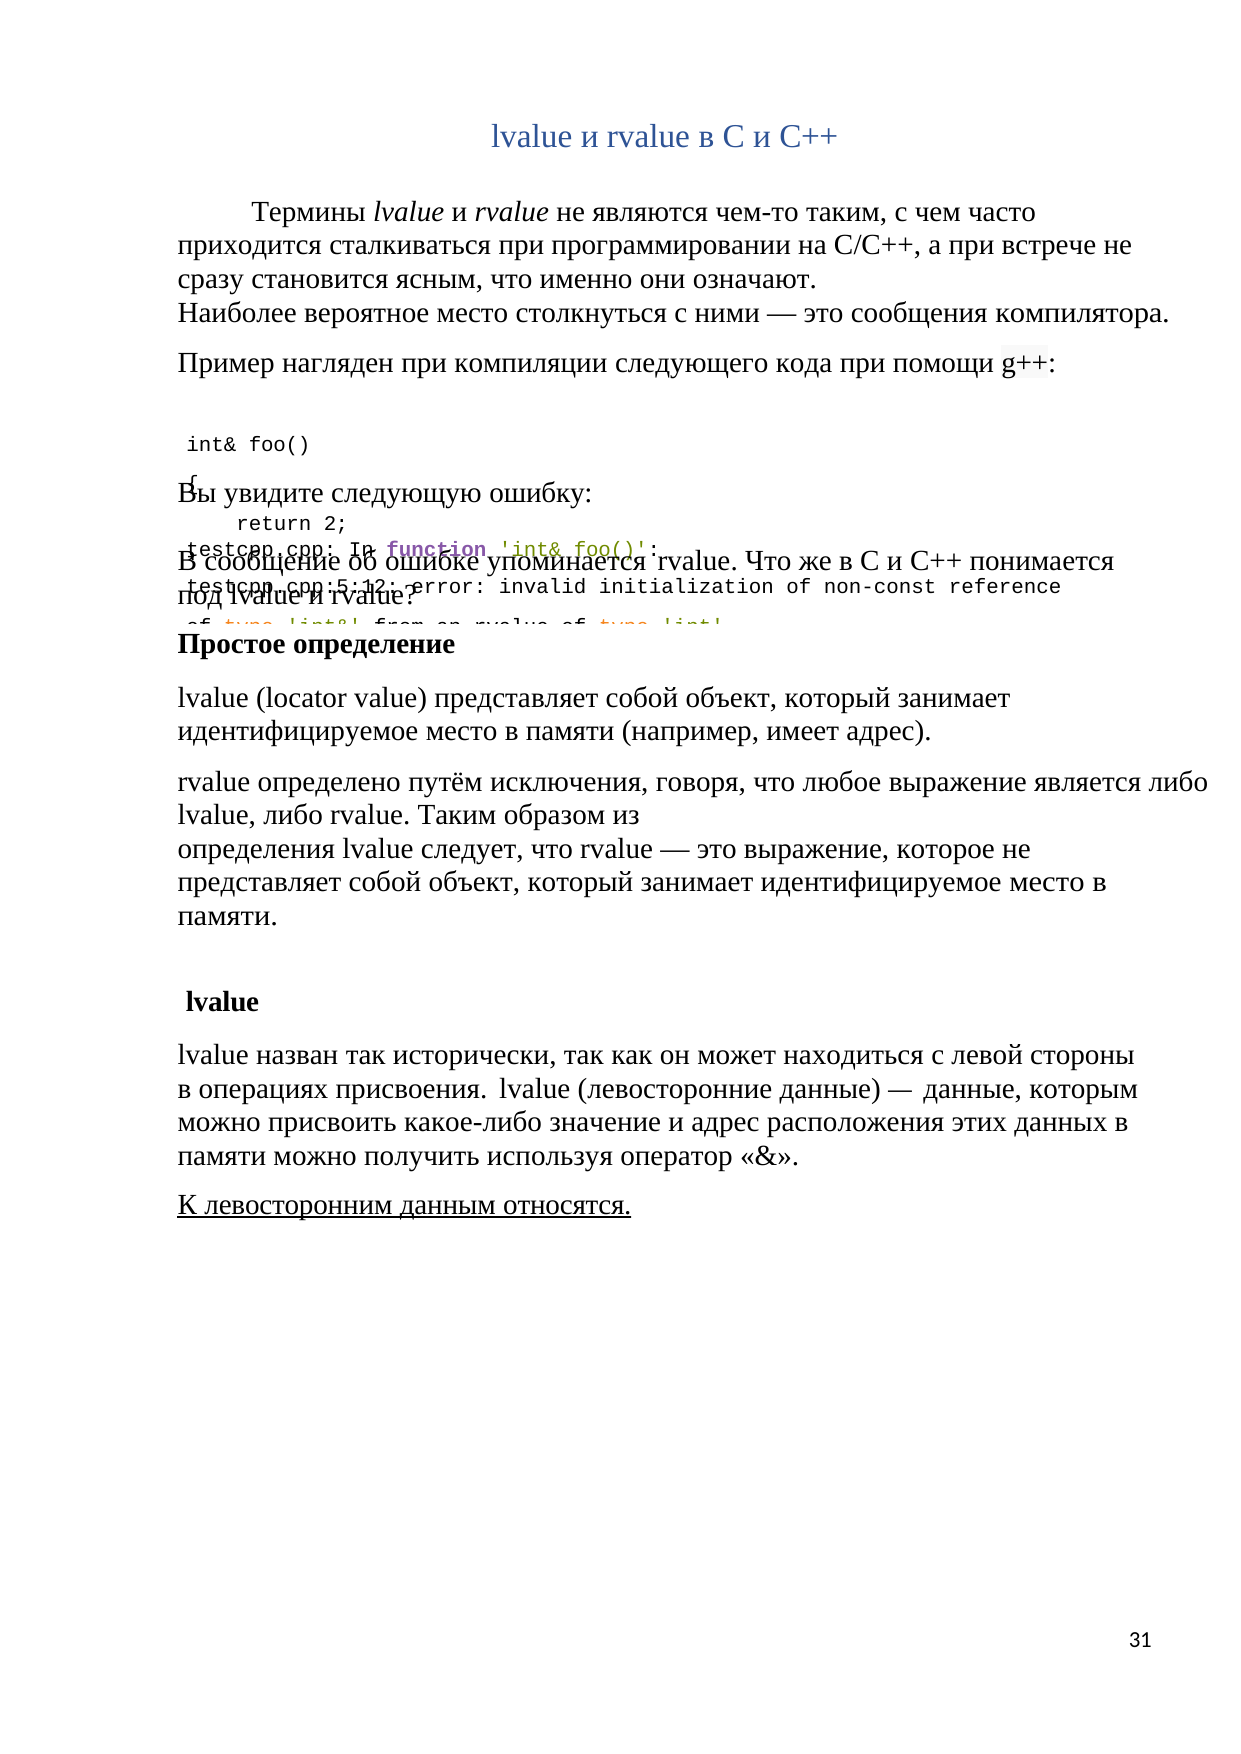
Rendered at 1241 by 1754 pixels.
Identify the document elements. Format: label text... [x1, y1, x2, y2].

text Вы увидите следующую ошибку: [177, 475, 1215, 509]
text lvalue (locator value) представляет собой объект, который занимает идентифицируемое место в памяти (например, имеет адрес). [177, 680, 1215, 747]
text rvalue определено путём исключения, говоря, что любое выражение является либо lvalue, либо rvalue. Таким образом из [177, 764, 1215, 831]
text Термины lvalue и rvalue не являются чем-то таким, с чем часто приходится сталкиваться при программировании на C/C++, а при встрече не сразу становится ясным, что именно они означают. [177, 194, 1149, 294]
text Пример нагляден при компиляции следующего кода при помощи g++: [1048, 345, 1215, 378]
text Пример нагляден при компиляции следующего кода при помощи g++: [177, 345, 1001, 378]
text Наиболее вероятное место столкнуться с ними — это сообщения компилятора. [177, 295, 1215, 328]
text определения lvalue следует, что rvalue — это выражение, которое не представляет собой объект, который занимает идентифицируемое место в памяти. [177, 831, 1140, 932]
text К левосторонним данным относятся. [177, 1187, 1215, 1221]
subtitle lvalue [186, 984, 1215, 1017]
text lvalue назван так исторически, так как он может находиться с левой стороны в операциях присвоения. lvalue (левосторонние данные) – данные, которым можно присвоить какое-либо значение и адрес расположения этих данных в памяти можно получить используя оператор «&». [177, 1037, 1140, 1172]
subtitle Простое определение [177, 626, 1215, 660]
subtitle lvalue и rvalue в C и С++ [163, 116, 1166, 154]
text В сообщение об ошибке упоминается rvalue. Что же в C и C++ понимается под lvalue и rvalue? [177, 543, 1140, 610]
